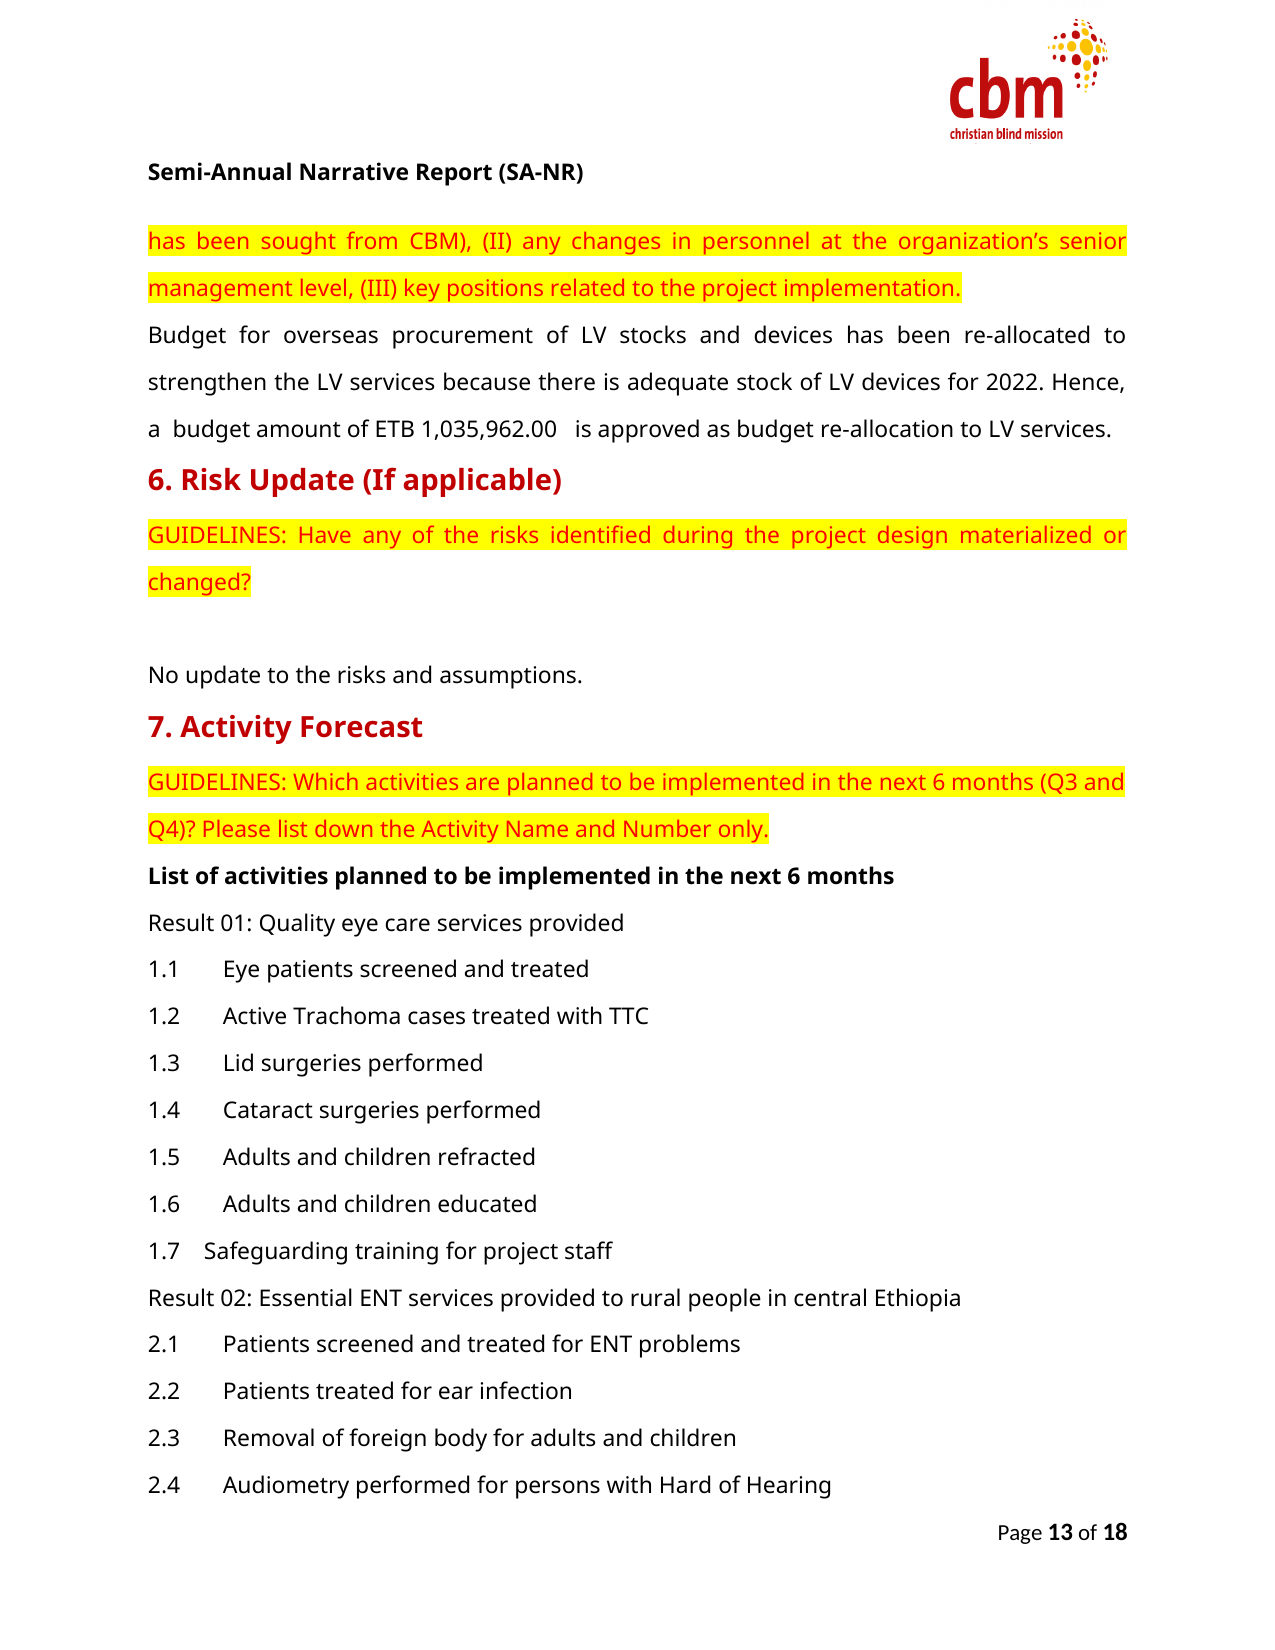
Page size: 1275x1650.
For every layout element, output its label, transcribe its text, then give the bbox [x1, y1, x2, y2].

text 2.3 Removal of foreign body for adults and children [148, 1422, 1127, 1453]
text 1.6 Adults and children educated [148, 1188, 1127, 1219]
text 2.1 Patients screened and treated for ENT problems [148, 1328, 1127, 1359]
text GUIDELINES: Have any of the risks identified during the project design materialized or changed? [148, 550, 1127, 597]
text 6. Risk Update (If applicable) [148, 459, 1127, 499]
text List of activities planned to be implemented in the next 6 months [148, 859, 1127, 891]
text 1.1 Eye patients screened and treated [148, 953, 1127, 984]
text Result 02: Essential ENT services provided to rural people in central Ethiopia [148, 1281, 1127, 1313]
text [148, 256, 1127, 303]
text 2.2 Patients treated for ear infection [148, 1375, 1127, 1406]
text No update to the risks and assumptions. [148, 659, 1127, 691]
text GUIDELINES: Which activities are planned to be implemented in the next 6 months (Q3 and Q4)? Please list down the Activity Name and Number only. [148, 766, 1127, 844]
text 2.4 Audiometry performed for persons with Hard of Hearing [148, 1469, 1127, 1500]
text 1.5 Adults and children refracted [148, 1141, 1127, 1172]
text 1.2 Active Trachoma cases treated with TTC [148, 1000, 1127, 1031]
text 1.4 Cataract surgeries performed [148, 1094, 1127, 1125]
text 7. Activity Forecast [148, 706, 1127, 746]
text Budget for overseas procurement of LV stocks and devices has been re-allocated to strengthen the LV services because there is adequate stock of LV devices for 2022. Hence, a budget amount of ETB 1,035,962.00 is approved as budget re-allocation to LV services. [148, 319, 1127, 444]
text Result 01: Quality eye care services provided [148, 906, 1127, 938]
text 1.3 Lid surgeries performed [148, 1047, 1127, 1078]
text 1.7 Safeguarding training for project staff [148, 1234, 1127, 1266]
